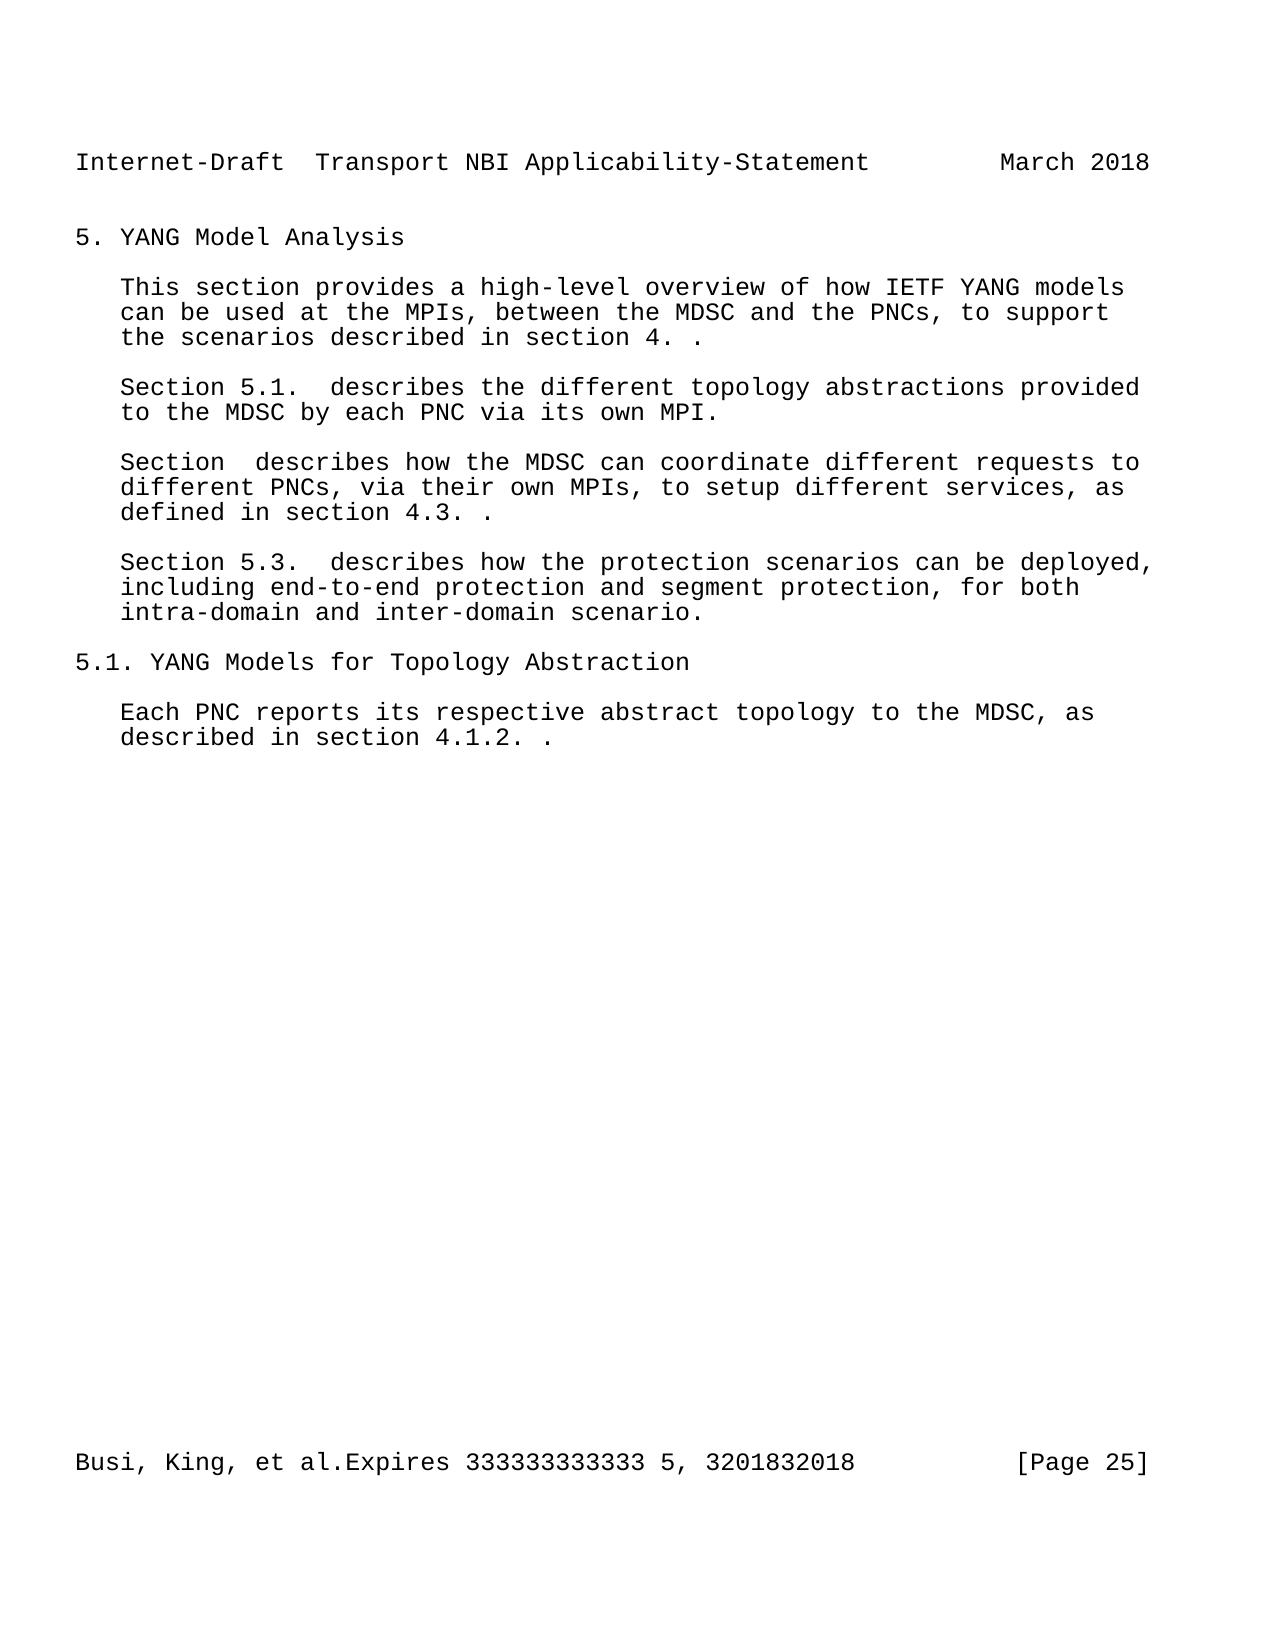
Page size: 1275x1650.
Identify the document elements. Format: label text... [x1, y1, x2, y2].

text Section 5.1 describes the different topology abstractions provided to the MDSC by each PNC via its own MPI. [120, 375, 1155, 425]
text This section provides a high-level overview of how IETF YANG models can be used at the MPIs, between the MDSC and the PNCs, to support the scenarios described in section 4. [120, 275, 1155, 350]
text Section 0 describes how the MDSC can coordinate different requests to different PNCs, via their own MPIs, to setup different services, as defined in section 4.3. [120, 450, 1155, 525]
text Each PNC reports its respective abstract topology to the MDSC, as described in section 4.1.2. [120, 700, 1155, 750]
subtitle YANG Models for Topology Abstraction [75, 650, 1155, 675]
subtitle YANG Model Analysis [75, 225, 1155, 250]
text Section 5.3 describes how the protection scenarios can be deployed, including end-to-end protection and segment protection, for both intra-domain and inter-domain scenario. [120, 550, 1155, 625]
